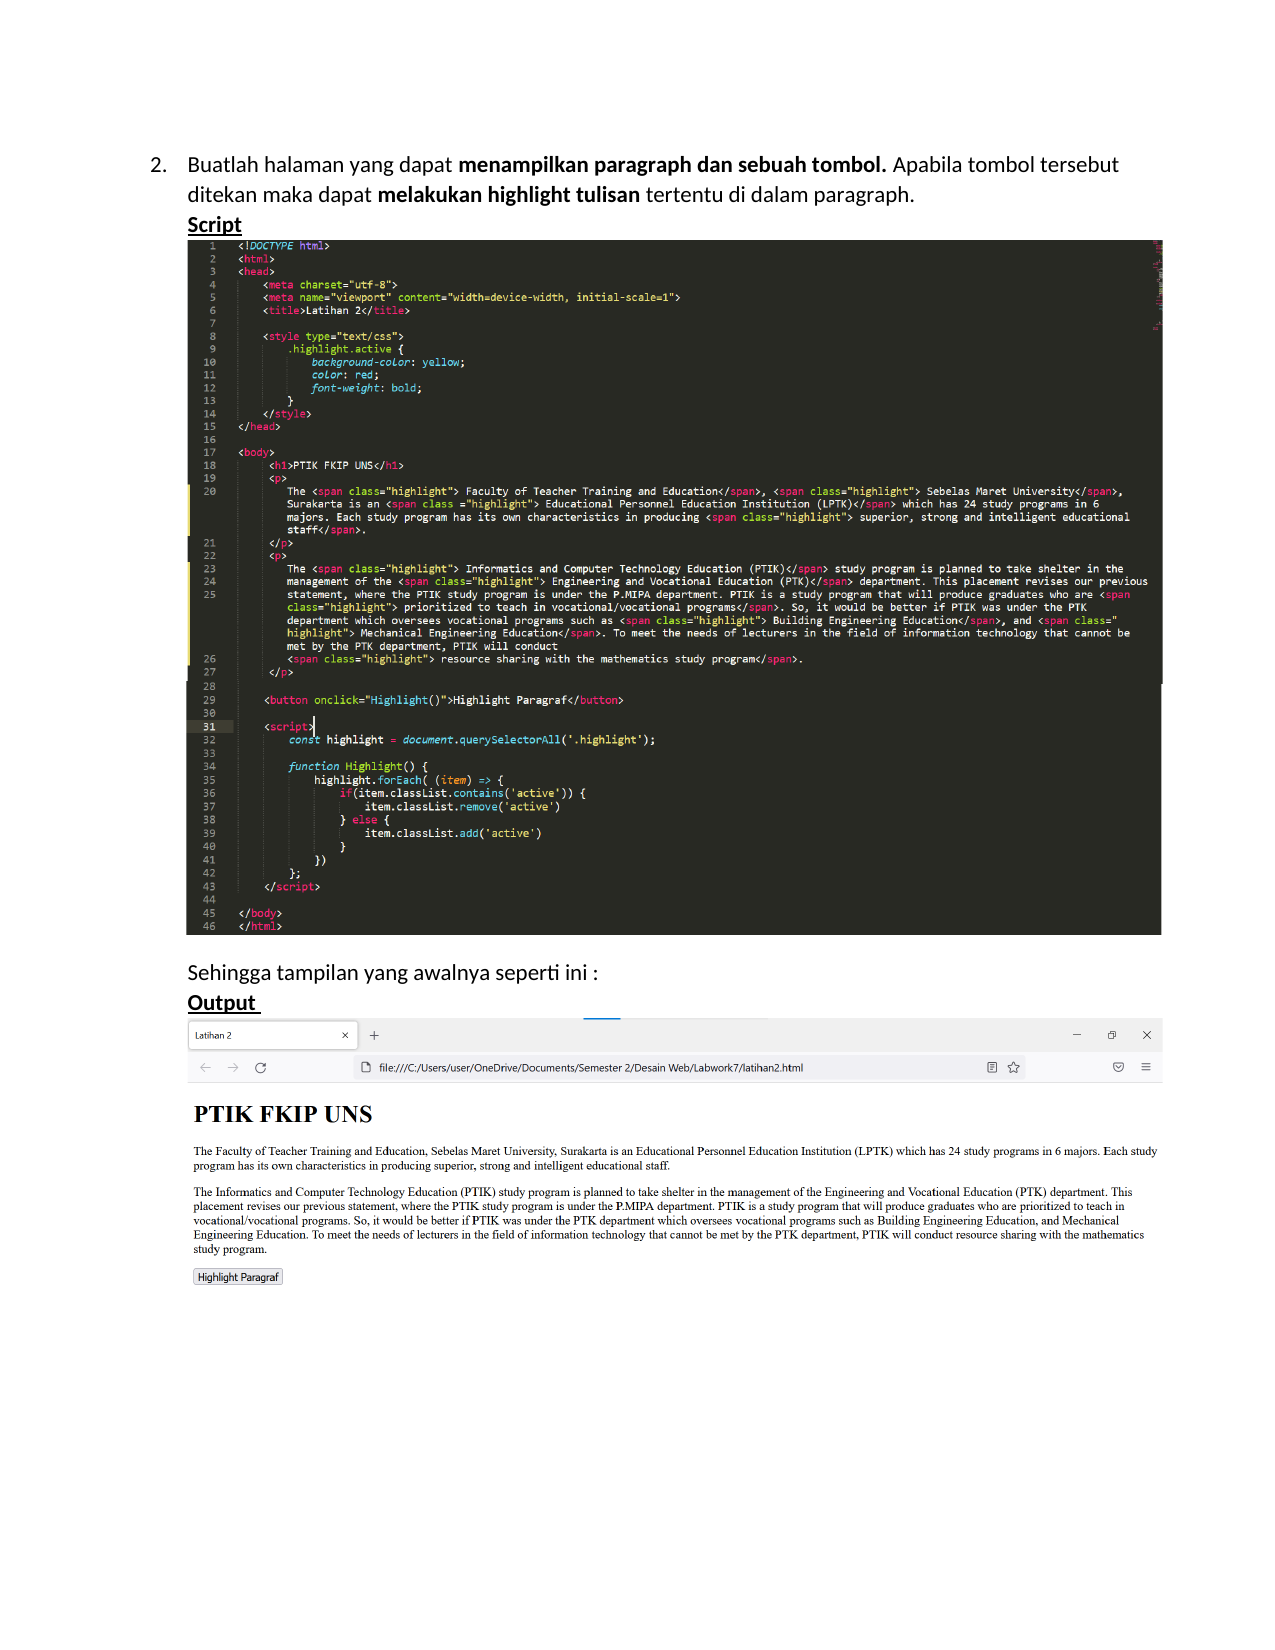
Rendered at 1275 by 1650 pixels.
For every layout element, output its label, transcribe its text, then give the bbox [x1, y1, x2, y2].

picture [187, 1018, 1163, 1293]
list Output [187, 988, 1125, 1016]
list Sehingga tampilan yang awalnya seperti ini : [187, 958, 1125, 986]
picture [186, 240, 1163, 935]
list Buatlah halaman yang dapat menampilkan paragraph dan sebuah tombol. Apabila tombol tersebut ditekan maka dapat melakukan highlight tulisan tertentu di dalam paragraph. [150, 150, 1125, 208]
list Script [187, 210, 1125, 238]
